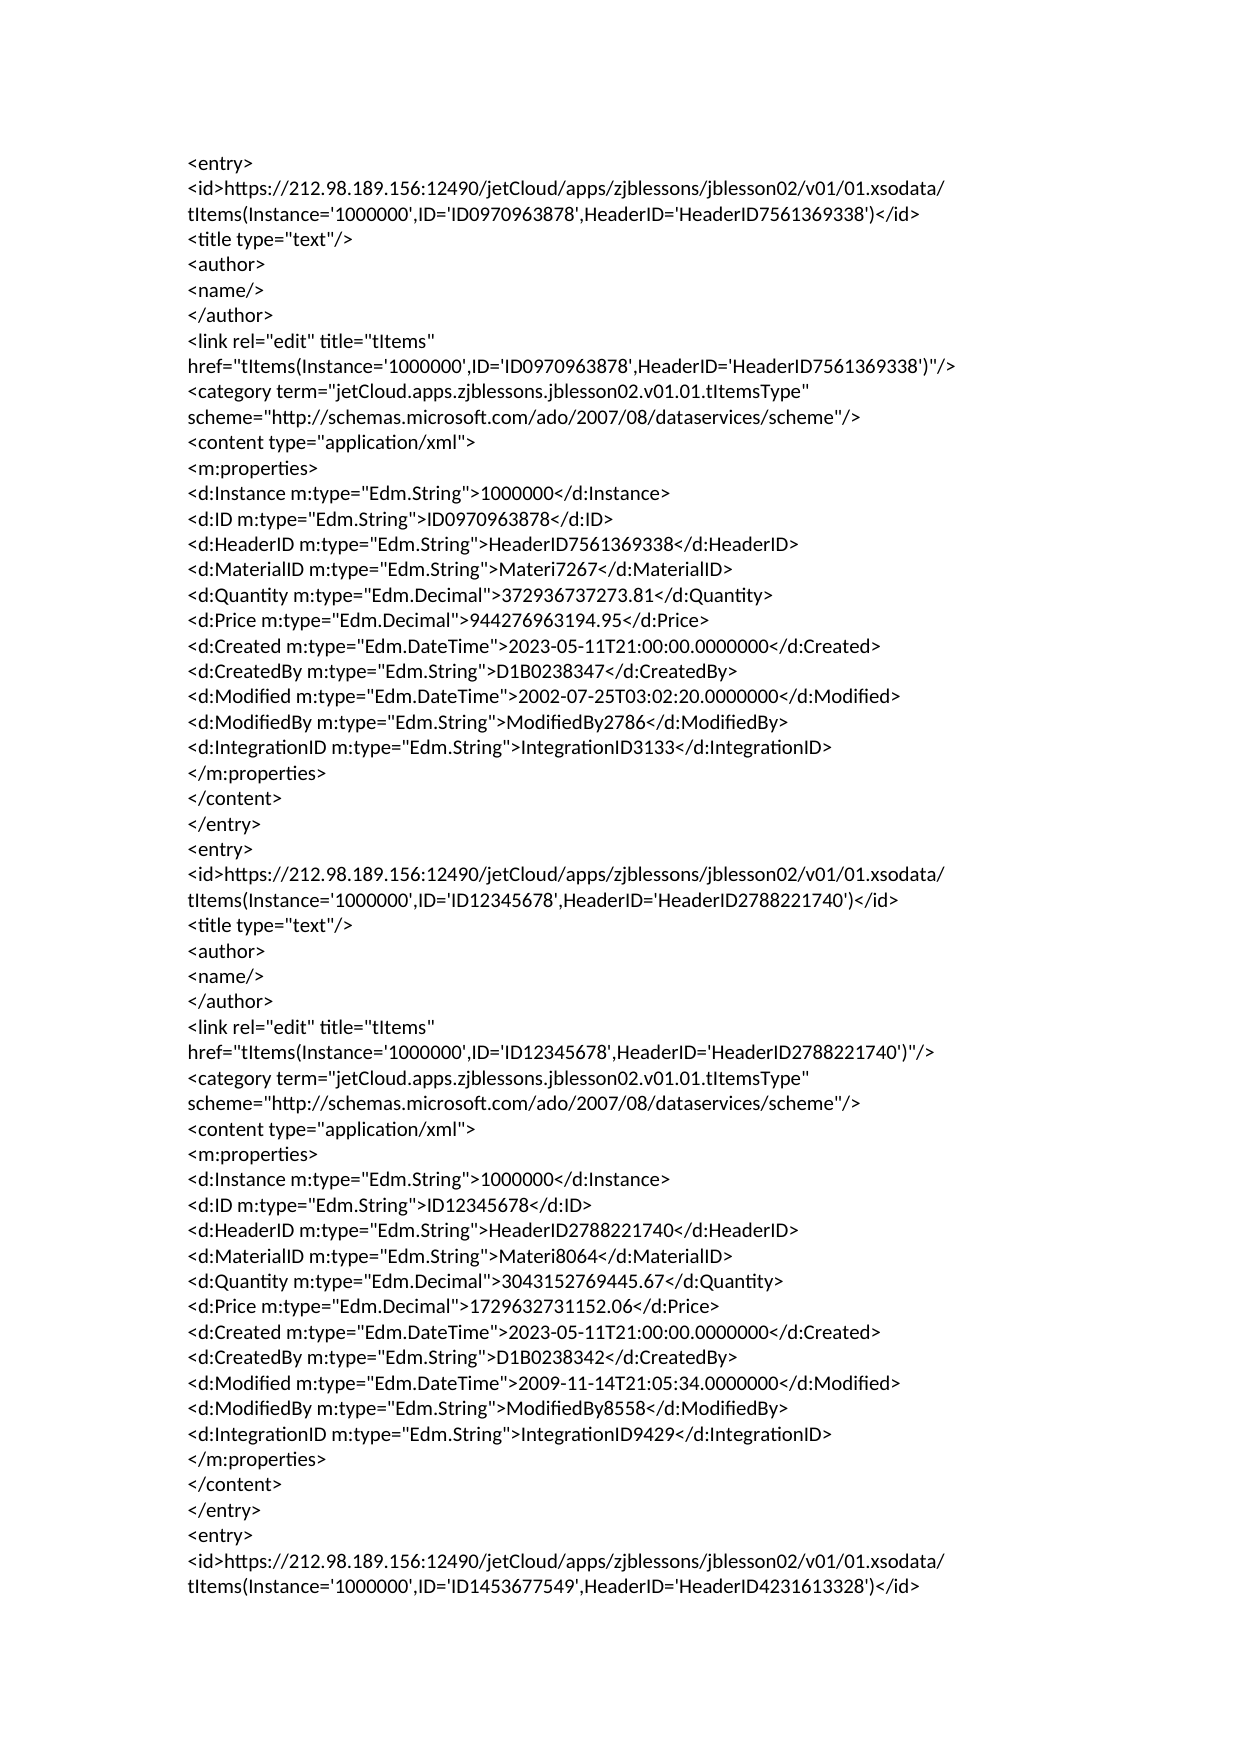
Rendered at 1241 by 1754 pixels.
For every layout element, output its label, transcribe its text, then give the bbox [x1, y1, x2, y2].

text <d:Price m:type="Edm.Decimal">944276963194.95</d:Price> [187, 607, 1053, 633]
text </entry> [187, 1497, 1053, 1522]
text <id>https://212.98.189.156:12490/jetCloud/apps/zjblessons/jblesson02/v01/01.xsodata/tItems(Instance='1000000',ID='ID0970963878',HeaderID='HeaderID7561369338')</id> [187, 175, 1053, 226]
text <name/> [187, 963, 1053, 989]
text <category term="jetCloud.apps.zjblessons.jblesson02.v01.01.tItemsType" scheme="http://schemas.microsoft.com/ado/2007/08/dataservices/scheme"/> [187, 1065, 1053, 1116]
text <d:Quantity m:type="Edm.Decimal">3043152769445.67</d:Quantity> [187, 1268, 1053, 1294]
text <d:ID m:type="Edm.String">ID0970963878</d:ID> [187, 506, 1053, 531]
text <entry> [187, 836, 1053, 862]
text <d:ModifiedBy m:type="Edm.String">ModifiedBy2786</d:ModifiedBy> [187, 709, 1053, 734]
text <name/> [187, 277, 1053, 302]
text <title type="text"/> [187, 912, 1053, 938]
text <entry> [187, 1522, 1053, 1548]
text <id>https://212.98.189.156:12490/jetCloud/apps/zjblessons/jblesson02/v01/01.xsodata/tItems(Instance='1000000',ID='ID12345678',HeaderID='HeaderID2788221740')</id> [187, 862, 1053, 912]
text <link rel="edit" title="tItems" href="tItems(Instance='1000000',ID='ID12345678',HeaderID='HeaderID2788221740')"/> [187, 1014, 1053, 1065]
text <d:IntegrationID m:type="Edm.String">IntegrationID3133</d:IntegrationID> [187, 734, 1053, 760]
text </author> [187, 302, 1053, 328]
text <d:Price m:type="Edm.Decimal">1729632731152.06</d:Price> [187, 1294, 1053, 1319]
text </content> [187, 785, 1053, 811]
text <d:MaterialID m:type="Edm.String">Materi8064</d:MaterialID> [187, 1243, 1053, 1268]
text <author> [187, 938, 1053, 963]
text <d:ModifiedBy m:type="Edm.String">ModifiedBy8558</d:ModifiedBy> [187, 1395, 1053, 1421]
text <d:Instance m:type="Edm.String">1000000</d:Instance> [187, 480, 1053, 506]
text <title type="text"/> [187, 226, 1053, 252]
text <content type="application/xml"> [187, 429, 1053, 455]
text <d:Modified m:type="Edm.DateTime">2009-11-14T21:05:34.0000000</d:Modified> [187, 1370, 1053, 1395]
text <d:ID m:type="Edm.String">ID12345678</d:ID> [187, 1192, 1053, 1217]
text <d:Created m:type="Edm.DateTime">2023-05-11T21:00:00.0000000</d:Created> [187, 1319, 1053, 1344]
text <m:properties> [187, 455, 1053, 480]
text <content type="application/xml"> [187, 1116, 1053, 1141]
text <d:Created m:type="Edm.DateTime">2023-05-11T21:00:00.0000000</d:Created> [187, 633, 1053, 658]
text <d:Modified m:type="Edm.DateTime">2002-07-25T03:02:20.0000000</d:Modified> [187, 684, 1053, 709]
text <d:IntegrationID m:type="Edm.String">IntegrationID9429</d:IntegrationID> [187, 1421, 1053, 1446]
text <m:properties> [187, 1141, 1053, 1167]
text <entry> [187, 150, 1053, 175]
text </author> [187, 989, 1053, 1014]
text </entry> [187, 811, 1053, 836]
text <d:CreatedBy m:type="Edm.String">D1B0238342</d:CreatedBy> [187, 1344, 1053, 1370]
text <d:MaterialID m:type="Edm.String">Materi7267</d:MaterialID> [187, 557, 1053, 582]
text <id>https://212.98.189.156:12490/jetCloud/apps/zjblessons/jblesson02/v01/01.xsodata/tItems(Instance='1000000',ID='ID1453677549',HeaderID='HeaderID4231613328')</id> [187, 1548, 1053, 1599]
text <category term="jetCloud.apps.zjblessons.jblesson02.v01.01.tItemsType" scheme="http://schemas.microsoft.com/ado/2007/08/dataservices/scheme"/> [187, 379, 1053, 429]
text <d:CreatedBy m:type="Edm.String">D1B0238347</d:CreatedBy> [187, 658, 1053, 684]
text <d:HeaderID m:type="Edm.String">HeaderID2788221740</d:HeaderID> [187, 1217, 1053, 1243]
text </content> [187, 1472, 1053, 1497]
text </m:properties> [187, 1446, 1053, 1472]
text <d:Instance m:type="Edm.String">1000000</d:Instance> [187, 1167, 1053, 1192]
text <d:HeaderID m:type="Edm.String">HeaderID7561369338</d:HeaderID> [187, 531, 1053, 557]
text <link rel="edit" title="tItems" href="tItems(Instance='1000000',ID='ID0970963878',HeaderID='HeaderID7561369338')"/> [187, 328, 1053, 379]
text <author> [187, 252, 1053, 277]
text </m:properties> [187, 760, 1053, 785]
text <d:Quantity m:type="Edm.Decimal">372936737273.81</d:Quantity> [187, 582, 1053, 607]
